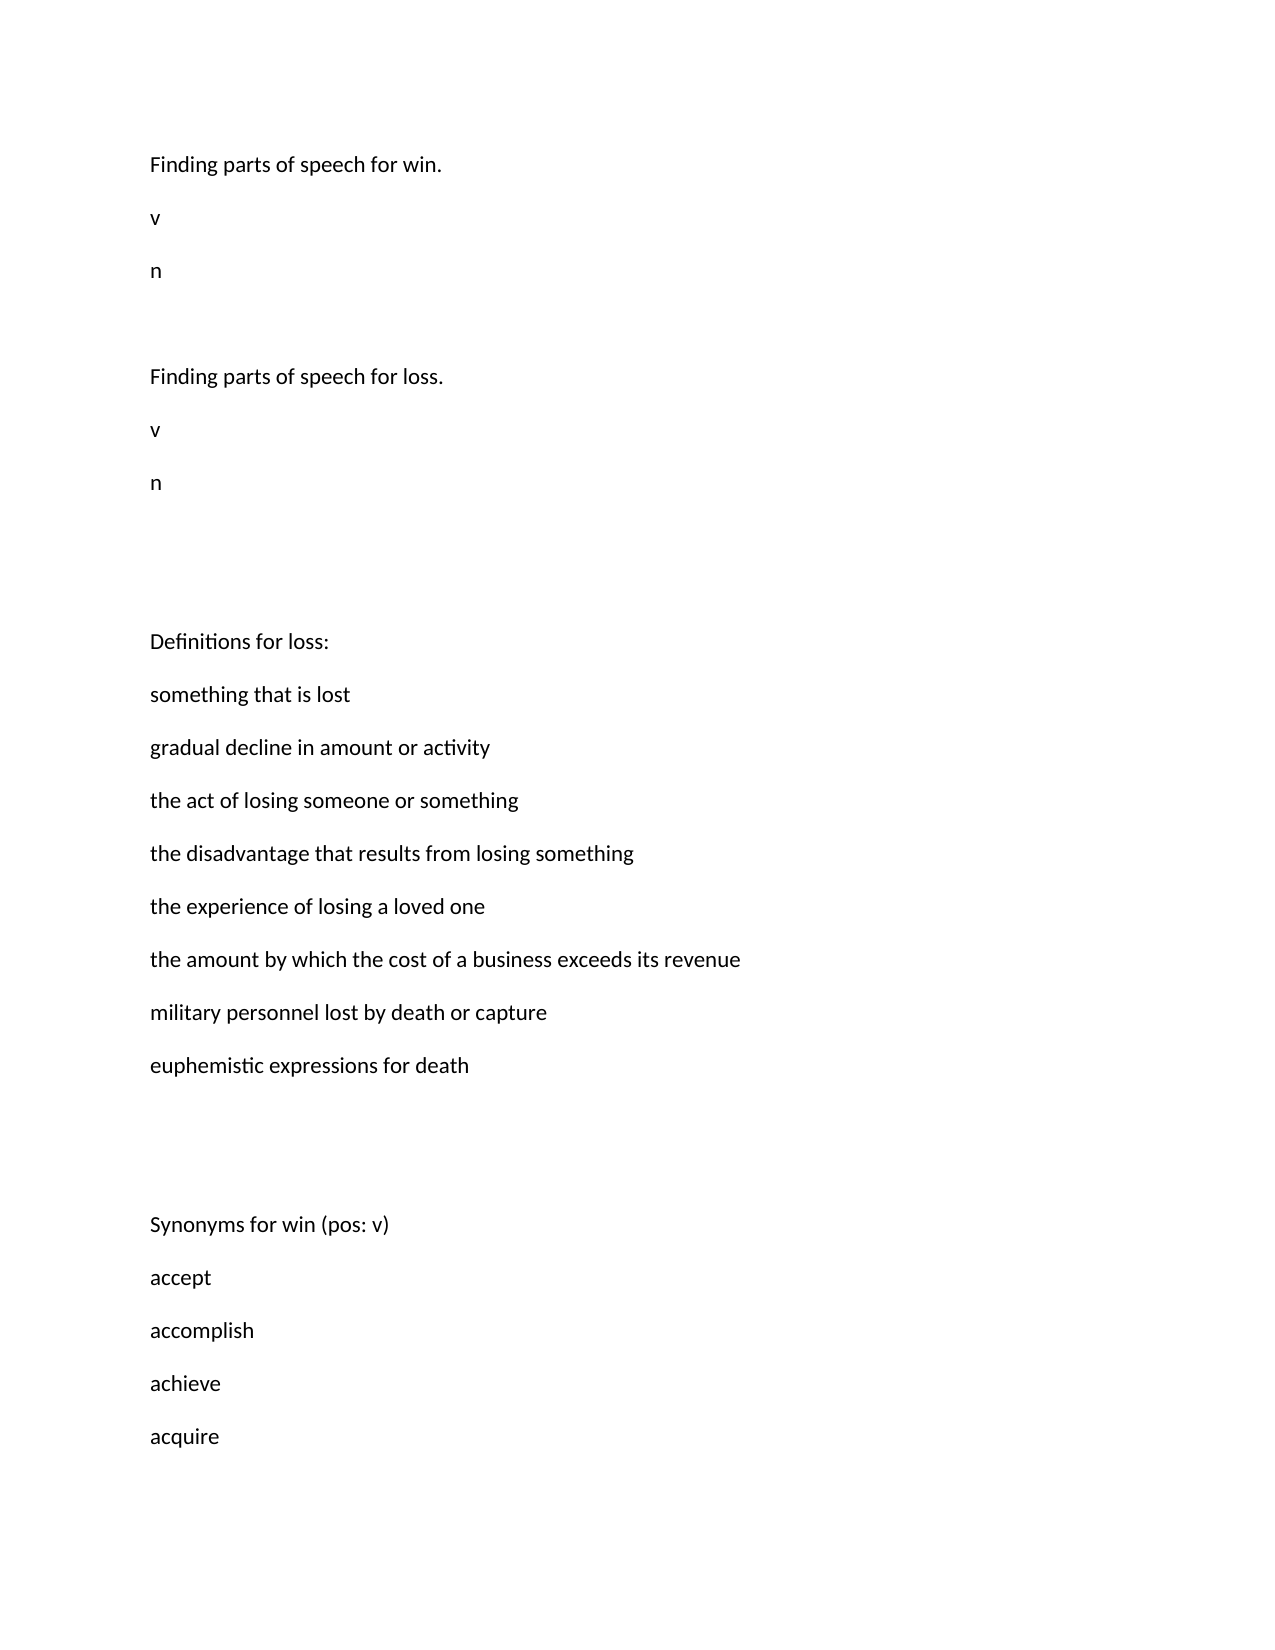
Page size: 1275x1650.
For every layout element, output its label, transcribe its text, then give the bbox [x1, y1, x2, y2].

text the act of losing someone or something [150, 786, 1125, 814]
text achieve [150, 1369, 1125, 1397]
text accomplish [150, 1316, 1125, 1344]
text accept [150, 1263, 1125, 1291]
text acquire [150, 1422, 1125, 1451]
text Synonyms for win (pos: v) [150, 1210, 1125, 1238]
text v [150, 415, 1125, 443]
text military personnel lost by death or capture [150, 998, 1125, 1026]
text the experience of losing a loved one [150, 892, 1125, 920]
text euphemistic expressions for death [150, 1051, 1125, 1079]
text n [150, 468, 1125, 496]
text the amount by which the cost of a business exceeds its revenue [150, 945, 1125, 973]
text the disadvantage that results from losing something [150, 839, 1125, 867]
text gradual decline in amount or activity [150, 733, 1125, 761]
text Finding parts of speech for loss. [150, 362, 1125, 390]
text v [150, 203, 1125, 231]
text Finding parts of speech for win. [150, 150, 1125, 178]
text Definitions for loss: [150, 627, 1125, 655]
text n [150, 256, 1125, 284]
text something that is lost [150, 680, 1125, 708]
